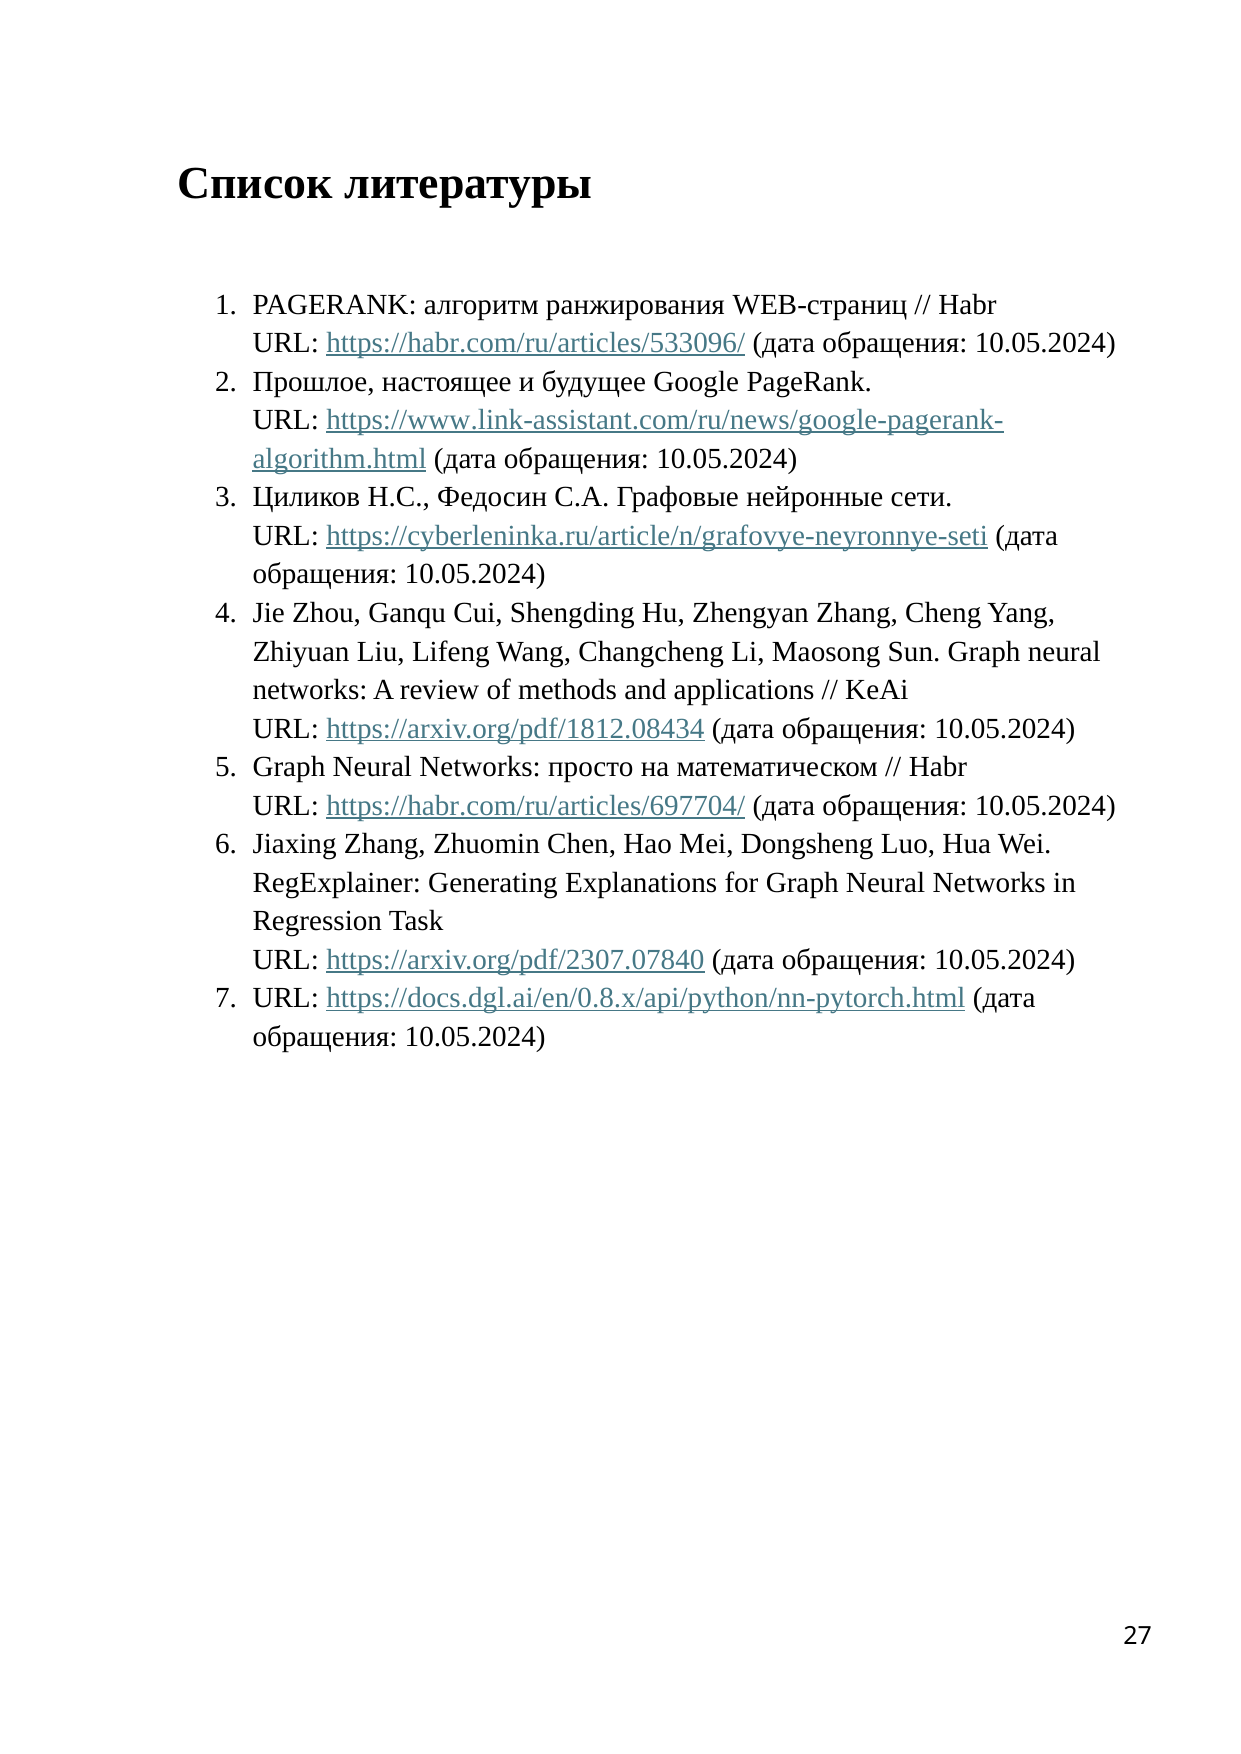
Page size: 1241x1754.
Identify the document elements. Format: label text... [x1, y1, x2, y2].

list Циликов Н.С., Федосин С.А. Графовые нейронные сети. URL: https://cyberleninka.ru/article/n/grafovye-neyronnye-seti (дата обращения: 10.05.2024) [215, 479, 1152, 590]
list Jie Zhou, Ganqu Cui, Shengding Hu, Zhengyan Zhang, Cheng Yang, Zhiyuan Liu, Lifeng Wang, Changcheng Li, Maosong Sun. Graph neural networks: A review of methods and applications // KeAi URL: https://arxiv.org/pdf/1812.08434 (дата обращения: 10.05.2024) [215, 595, 1152, 744]
list Graph Neural Networks: просто на математическом // Habr URL: https://habr.com/ru/articles/697704/ (дата обращения: 10.05.2024) [215, 749, 1152, 821]
subtitle Список литературы [177, 156, 1152, 208]
list Прошлое, настоящее и будущее Google PageRank. URL: https://www.link-assistant.com/ru/news/google-pagerank-algorithm.html (дата обращения: 10.05.2024) [215, 364, 1152, 474]
list PAGERANK: алгоритм ранжирования WEB-страниц // Habr URL: https://habr.com/ru/articles/533096/ (дата обращения: 10.05.2024) [215, 287, 1152, 359]
list URL: https://docs.dgl.ai/en/0.8.x/api/python/nn-pytorch.html (дата обращения: 10.05.2024) [215, 981, 1152, 1053]
list Jiaxing Zhang, Zhuomin Chen, Hao Mei, Dongsheng Luo, Hua Wei. RegExplainer: Generating Explanations for Graph Neural Networks in Regression Task URL: https://arxiv.org/pdf/2307.07840 (дата обращения: 10.05.2024) [215, 826, 1152, 976]
